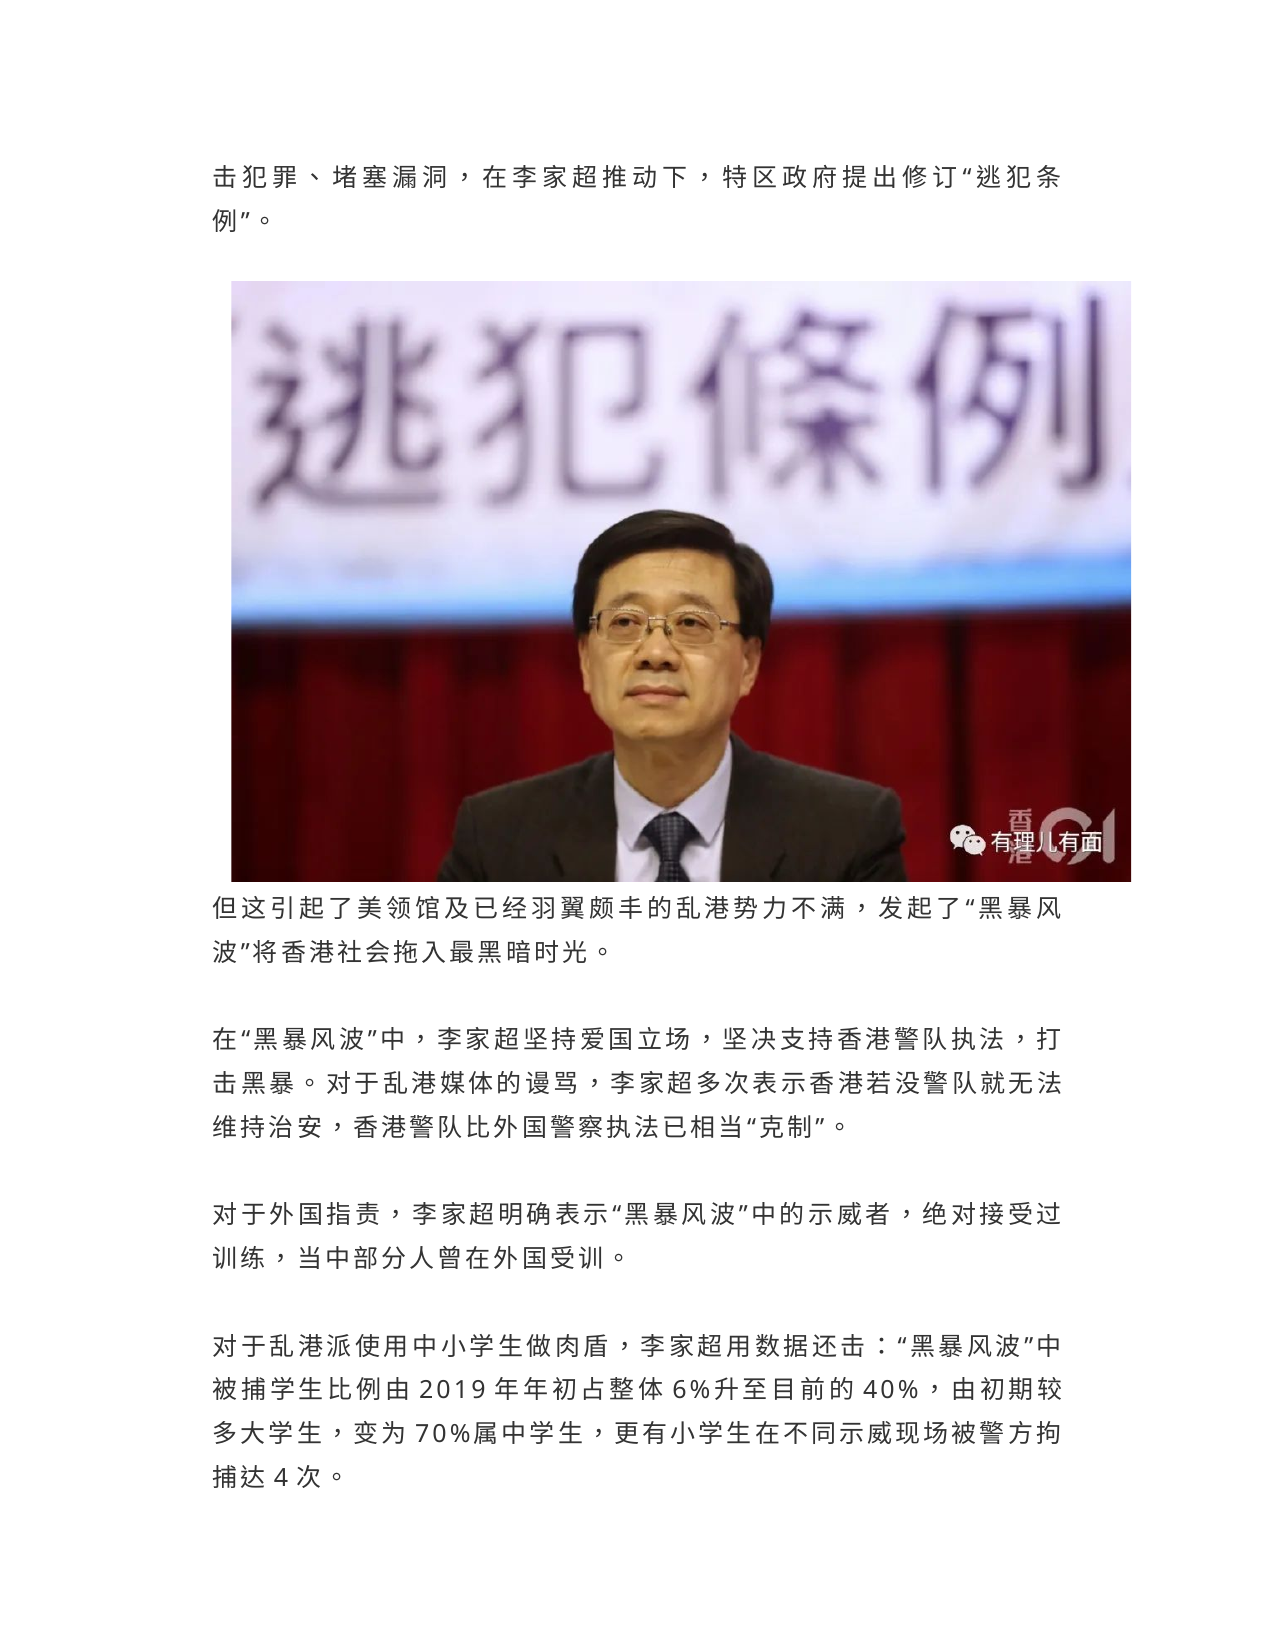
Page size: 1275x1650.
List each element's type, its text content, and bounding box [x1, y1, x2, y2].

text 但这引起了美领馆及已经羽翼颇丰的乱港势力不满，发起了“黑暴风波”将香港社会拖入最黑暗时光。 [212, 881, 1062, 969]
picture [231, 281, 1132, 882]
text 对于外国指责，李家超明确表示“黑暴风波”中的示威者，绝对接受过训练，当中部分人曾在外国受训。 [212, 1187, 1062, 1275]
text 在“黑暴风波”中，李家超坚持爱国立场，坚决支持香港警队执法，打击黑暴。对于乱港媒体的谩骂，李家超多次表示香港若没警队就无法维持治安，香港警队比外国警察执法已相当“克制”。 [212, 1012, 1062, 1144]
text 对于乱港派使用中小学生做肉盾，李家超用数据还击：“黑暴风波”中被捕学生比例由2019年年初占整体6%升至目前的40%，由初期较多大学生，变为70%属中学生，更有小学生在不同示威现场被警方拘捕达4次。 [212, 1319, 1062, 1494]
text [212, 150, 1062, 237]
